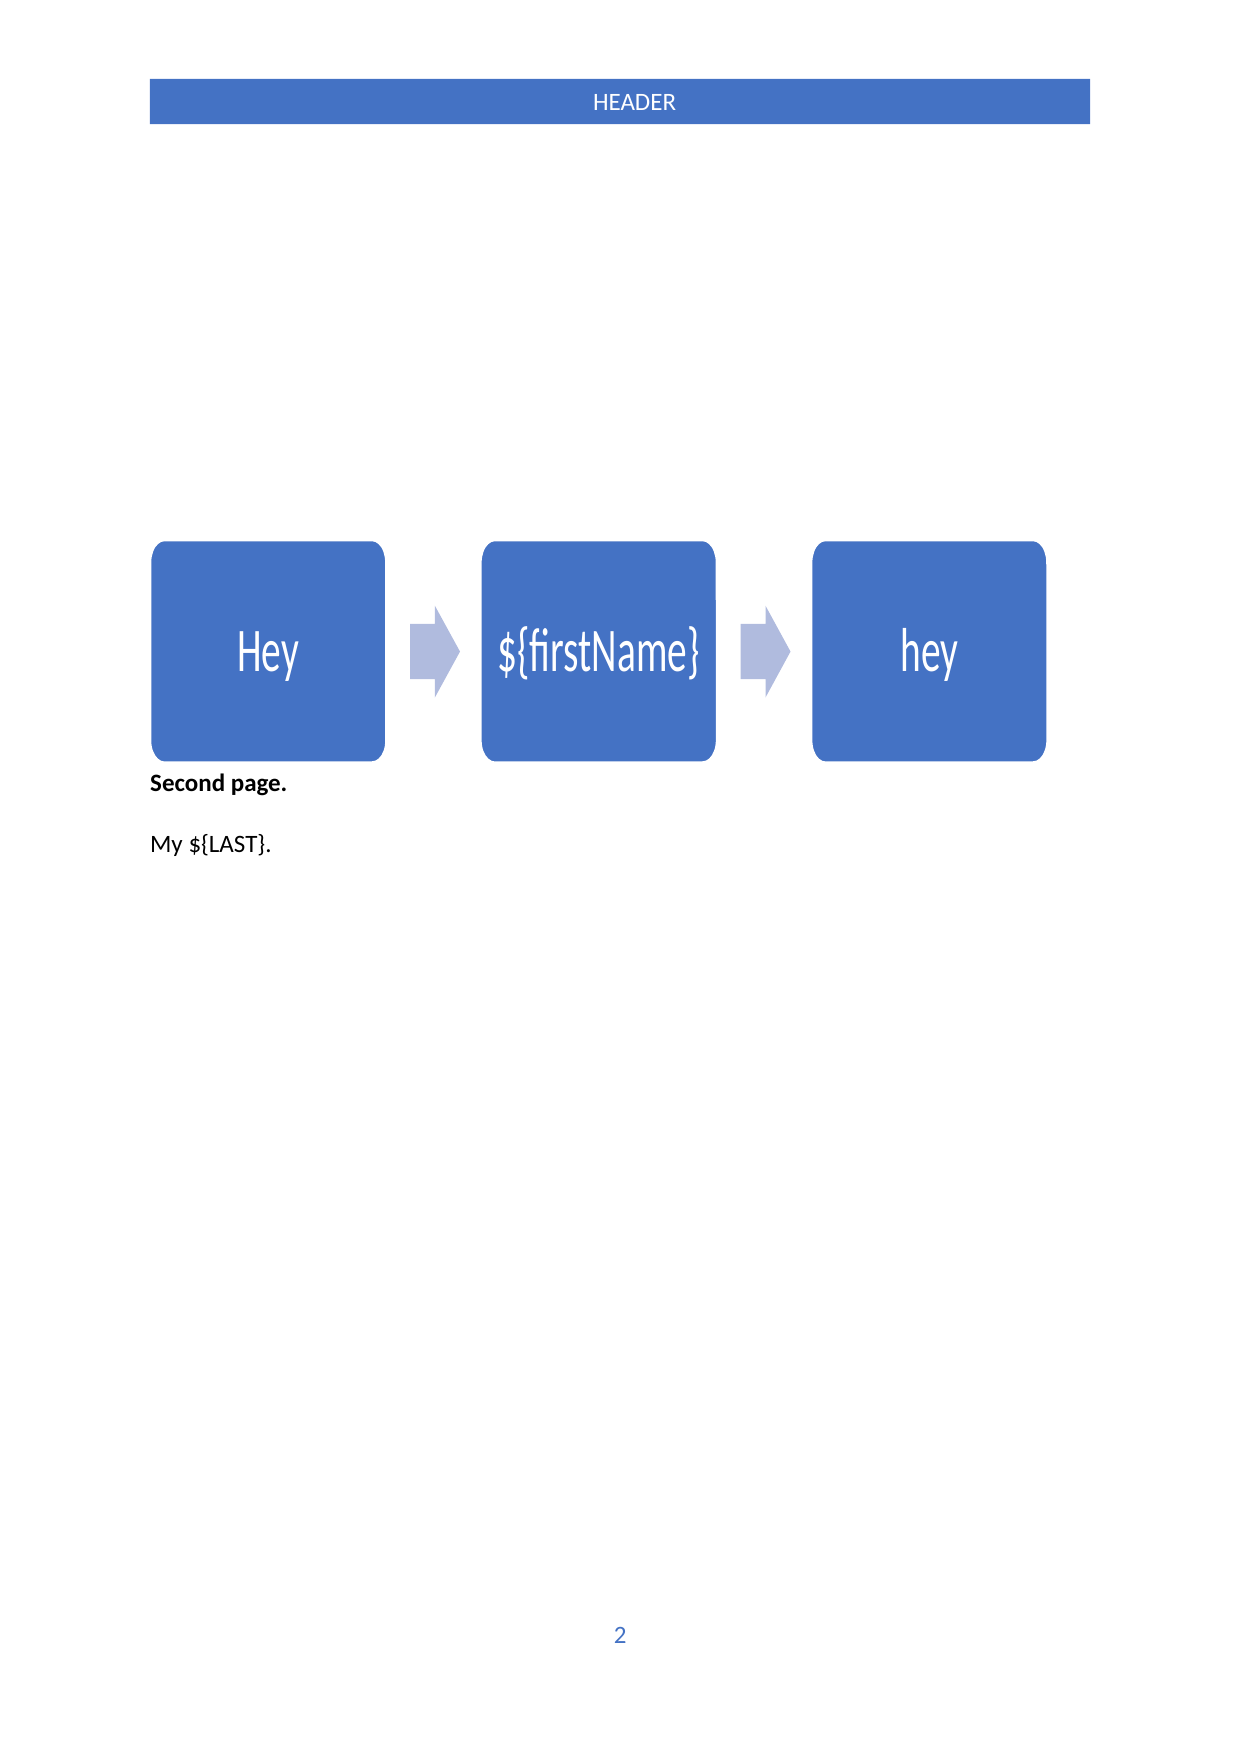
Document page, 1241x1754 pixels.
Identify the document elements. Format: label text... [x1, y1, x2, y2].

text Second page. [150, 767, 1090, 797]
text My ${LAST}. [150, 828, 1090, 858]
